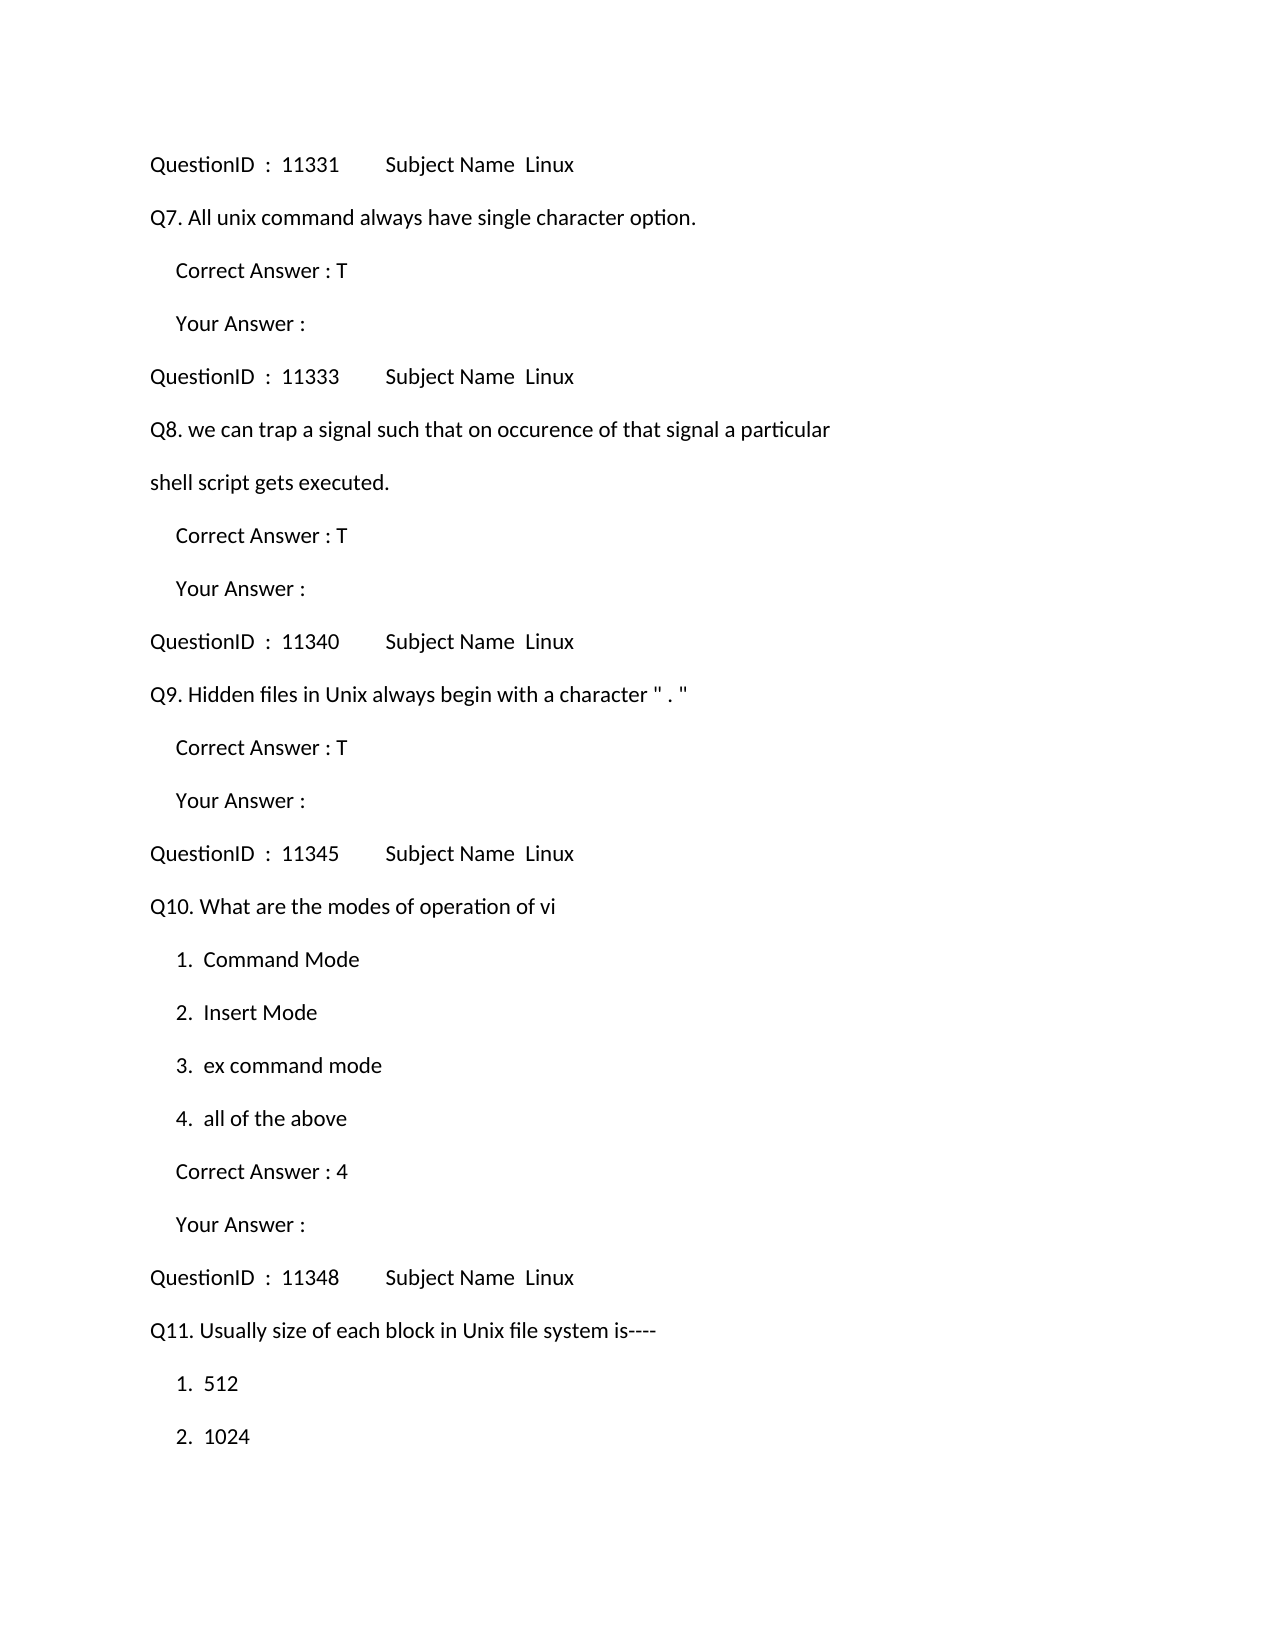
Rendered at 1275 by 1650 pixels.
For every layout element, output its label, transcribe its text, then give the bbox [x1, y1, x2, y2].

text 1. Command Mode [150, 945, 1125, 973]
text Correct Answer : T [150, 256, 1125, 284]
text 2. Insert Mode [150, 998, 1125, 1026]
text Your Answer : [150, 786, 1125, 814]
text 4. all of the above [150, 1104, 1125, 1132]
text 1. 512 [150, 1369, 1125, 1397]
text Q11. Usually size of each block in Unix file system is---- [150, 1316, 1125, 1344]
text QuestionID : 11348 Subject Name Linux [150, 1263, 1125, 1291]
text Q7. All unix command always have single character option. [150, 203, 1125, 231]
text 3. ex command mode [150, 1051, 1125, 1079]
text Correct Answer : T [150, 733, 1125, 761]
text QuestionID : 11345 Subject Name Linux [150, 839, 1125, 867]
text QuestionID : 11340 Subject Name Linux [150, 627, 1125, 655]
text shell script gets executed. [150, 468, 1125, 496]
text Q10. What are the modes of operation of vi [150, 892, 1125, 920]
text QuestionID : 11331 Subject Name Linux [150, 150, 1125, 178]
text Correct Answer : T [150, 521, 1125, 549]
text Your Answer : [150, 309, 1125, 337]
text Your Answer : [150, 1210, 1125, 1238]
text Correct Answer : 4 [150, 1157, 1125, 1185]
text Q9. Hidden files in Unix always begin with a character " . " [150, 680, 1125, 708]
text Your Answer : [150, 574, 1125, 602]
text QuestionID : 11333 Subject Name Linux [150, 362, 1125, 390]
text 2. 1024 [150, 1422, 1125, 1451]
text Q8. we can trap a signal such that on occurence of that signal a particular [150, 415, 1125, 443]
